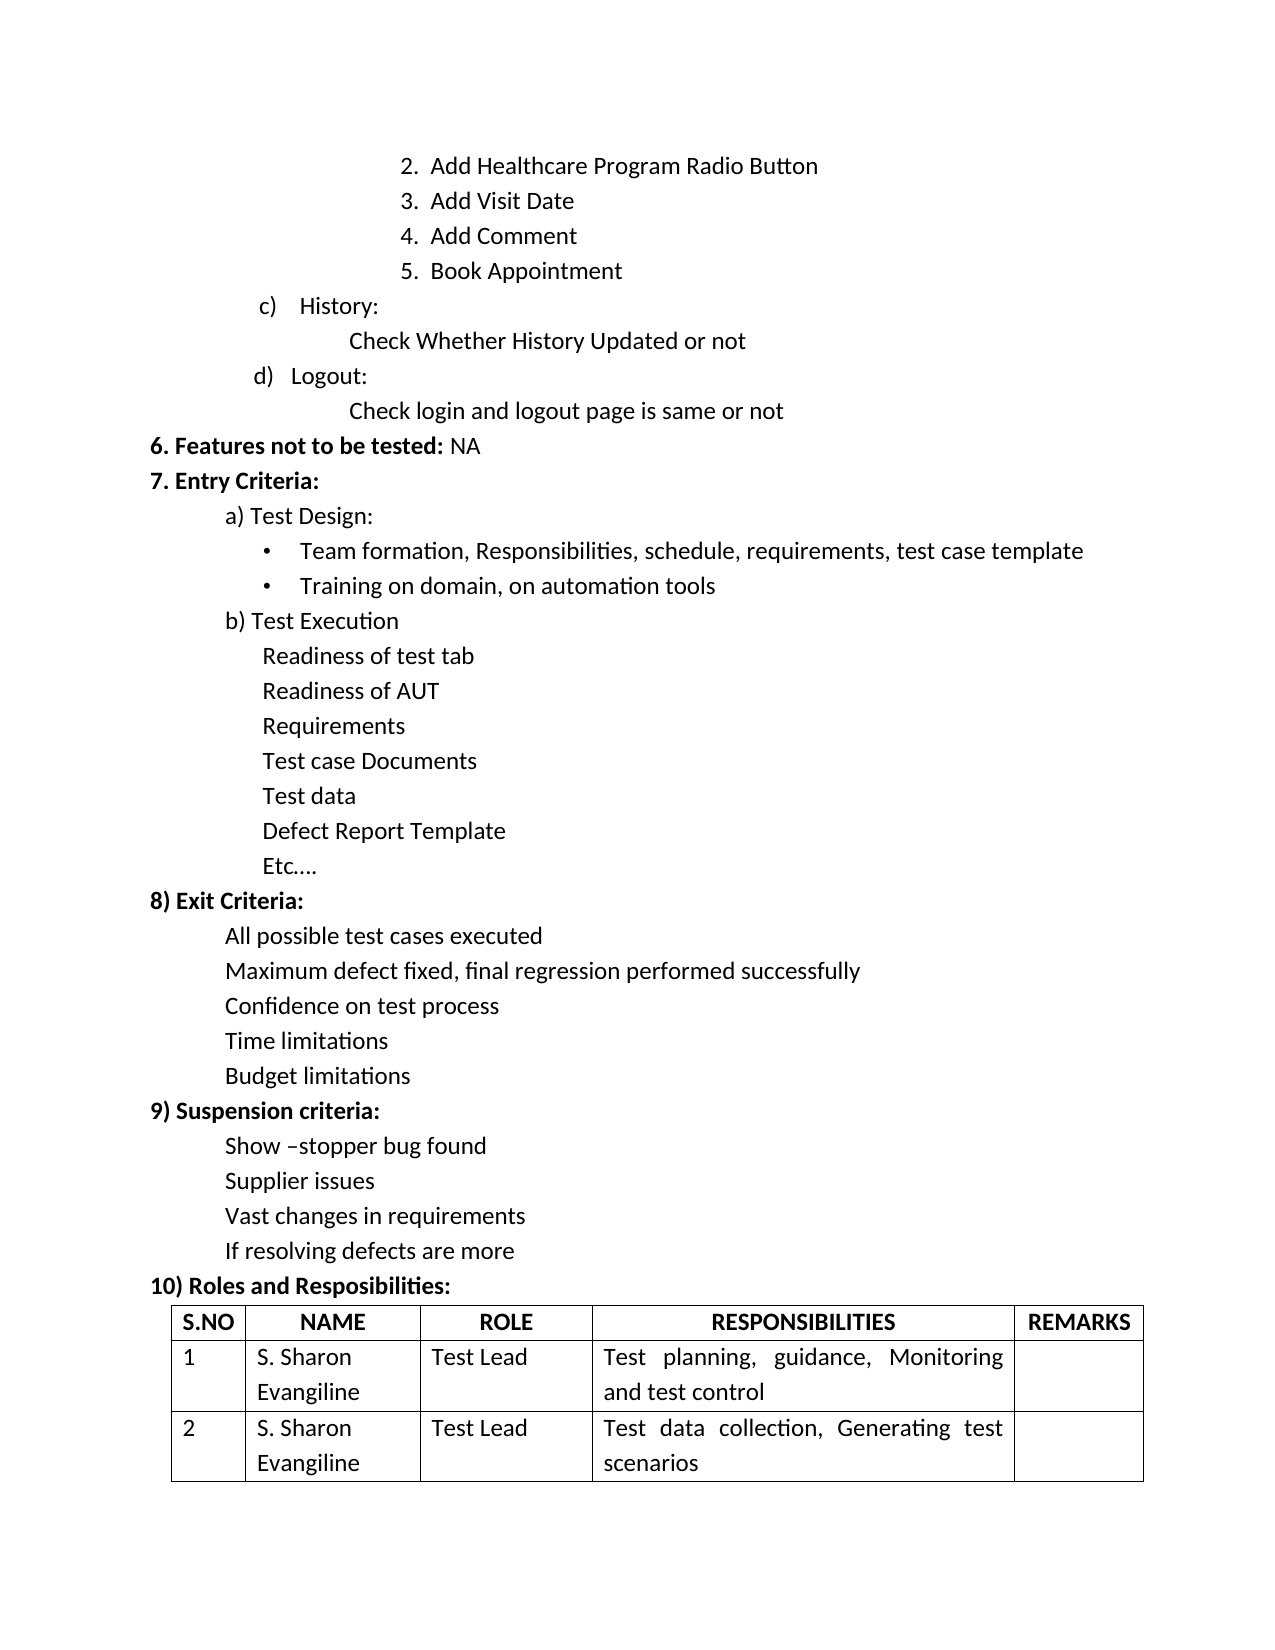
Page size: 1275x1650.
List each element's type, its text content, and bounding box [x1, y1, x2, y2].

table_cell Test planning, guidance, Monitoring and test control [593, 1341, 1014, 1411]
text Check login and logout page is same or not [150, 395, 1125, 426]
list Training on domain, on automation tools [262, 570, 1125, 601]
text Etc…. [262, 850, 1125, 881]
text d) Logout: [150, 360, 1125, 391]
text Requirements [262, 710, 1125, 741]
text c) History: [150, 290, 1125, 321]
list Team formation, Responsibilities, schedule, requirements, test case template [262, 535, 1125, 566]
table_cell 1 [172, 1341, 245, 1411]
text 5. Book Appointment [150, 255, 1125, 286]
text Budget limitations [150, 1060, 1125, 1091]
text Readiness of AUT [262, 675, 1125, 706]
text 6. Features not to be tested: NA [150, 430, 1125, 461]
text Supplier issues [150, 1165, 1125, 1196]
text 7. Entry Criteria: [150, 465, 1125, 496]
text 2. Add Healthcare Program Radio Button [150, 150, 1125, 181]
table_header RESPONSIBILITIES [593, 1306, 1014, 1340]
text Vast changes in requirements [150, 1200, 1125, 1231]
table_header NAME [246, 1306, 420, 1340]
table_header ROLE [421, 1306, 592, 1340]
table_cell [1015, 1412, 1143, 1481]
text b) Test Execution [150, 605, 1125, 636]
text 4. Add Comment [150, 220, 1125, 251]
table_cell Test data collection, Generating test scenarios [593, 1412, 1014, 1481]
text Test data [262, 780, 1125, 811]
text 8) Exit Criteria: [150, 885, 1125, 916]
text Test case Documents [262, 745, 1125, 776]
text Check Whether History Updated or not [150, 325, 1125, 356]
table_cell Test Lead [421, 1341, 592, 1411]
text Defect Report Template [262, 815, 1125, 846]
table_cell 2 [172, 1412, 245, 1481]
text Readiness of test tab [262, 640, 1125, 671]
text 9) Suspension criteria: [150, 1095, 1125, 1126]
text 10) Roles and Resposibilities: [150, 1270, 1125, 1301]
text All possible test cases executed [150, 920, 1125, 951]
text Time limitations [150, 1025, 1125, 1056]
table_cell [246, 1412, 420, 1481]
table_cell Test Lead [421, 1412, 592, 1481]
table_header S.NO [172, 1306, 245, 1340]
table_cell S. Sharon Evangiline [246, 1341, 420, 1411]
text 3. Add Visit Date [150, 185, 1125, 216]
table_cell [1015, 1341, 1143, 1411]
text Show –stopper bug found [150, 1130, 1125, 1161]
text Maximum defect fixed, final regression performed successfully [150, 955, 1125, 986]
text a) Test Design: [150, 500, 1125, 531]
text If resolving defects are more [150, 1235, 1125, 1266]
text Confidence on test process [150, 990, 1125, 1021]
table_header REMARKS [1015, 1306, 1143, 1340]
